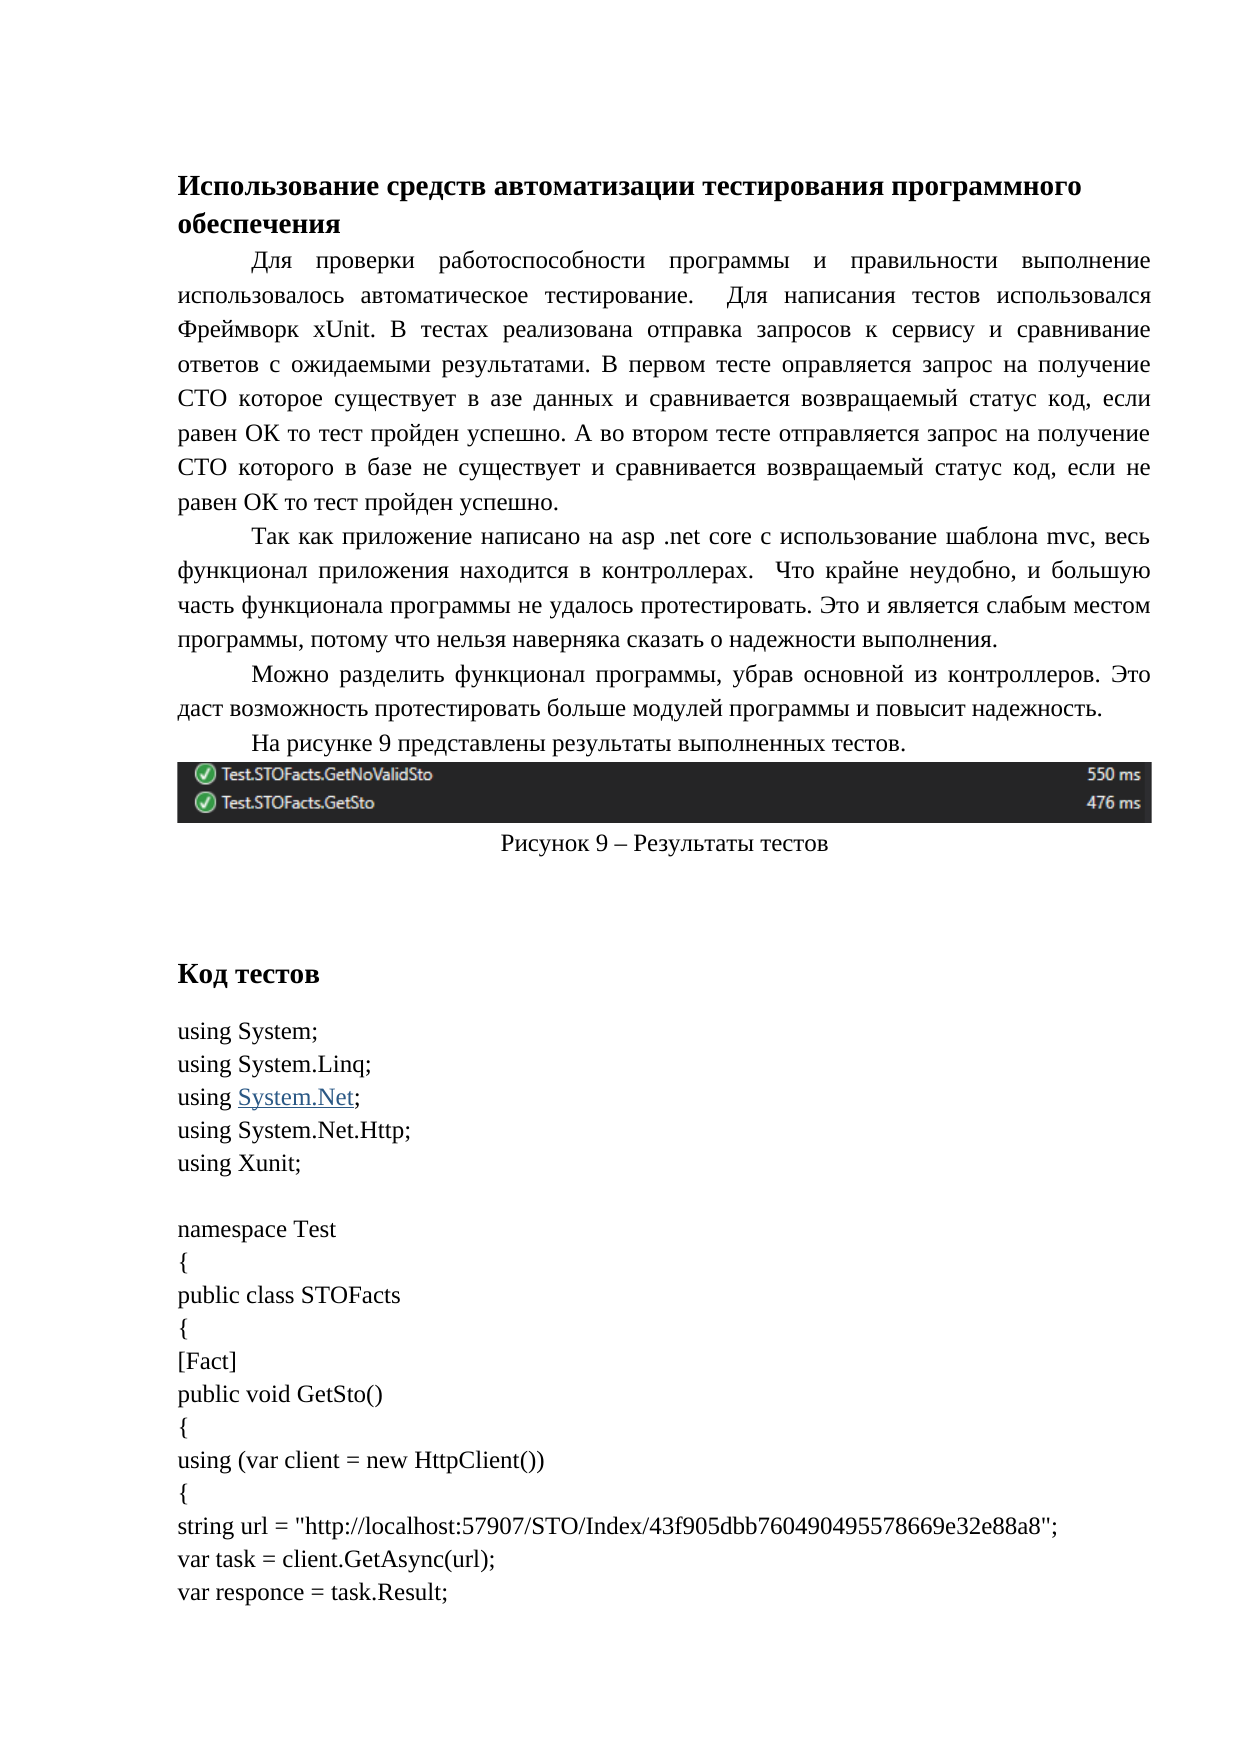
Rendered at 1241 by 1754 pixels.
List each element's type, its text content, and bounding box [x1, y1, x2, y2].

subtitle Использование средств автоматизации тестирования программного обеспечения [177, 168, 1152, 240]
text Можно разделить функционал программы, убрав основной из контроллеров. Это даст возможность протестировать больше модулей программы и повысит надежность. [177, 659, 1152, 722]
picture [177, 762, 1152, 823]
text На рисунке 9 представлены результаты выполненных тестов. [177, 728, 1152, 757]
text Код тестов [177, 956, 1152, 990]
text Для проверки работоспособности программы и правильности выполнение использовалось автоматическое тестирование. Для написания тестов использовался Фреймворк xUnit. В тестах реализована отправка запросов к сервису и сравнивание ответов с ожидаемыми результатами. В первом тесте оправляется запрос на получение СТО которое существует в азе данных и сравнивается возвращаемый статус код, если равен ОК то тест пройден успешно. А во втором тесте отправляется запрос на получение СТО которого в базе не существует и сравнивается возвращаемый статус код, если не равен ОК то тест пройден успешно. [177, 245, 1152, 515]
text Так как приложение написано на asp .net core с использование шаблона mvc, весь функционал приложения находится в контроллерах. Что крайне неудобно, и большую часть функционала программы не удалось протестировать. Это и является слабым местом программы, потому что нельзя наверняка сказать о надежности выполнения. [177, 521, 1152, 653]
text Рисунок 9 – Результаты тестов [177, 828, 1152, 857]
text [177, 1016, 1152, 1606]
